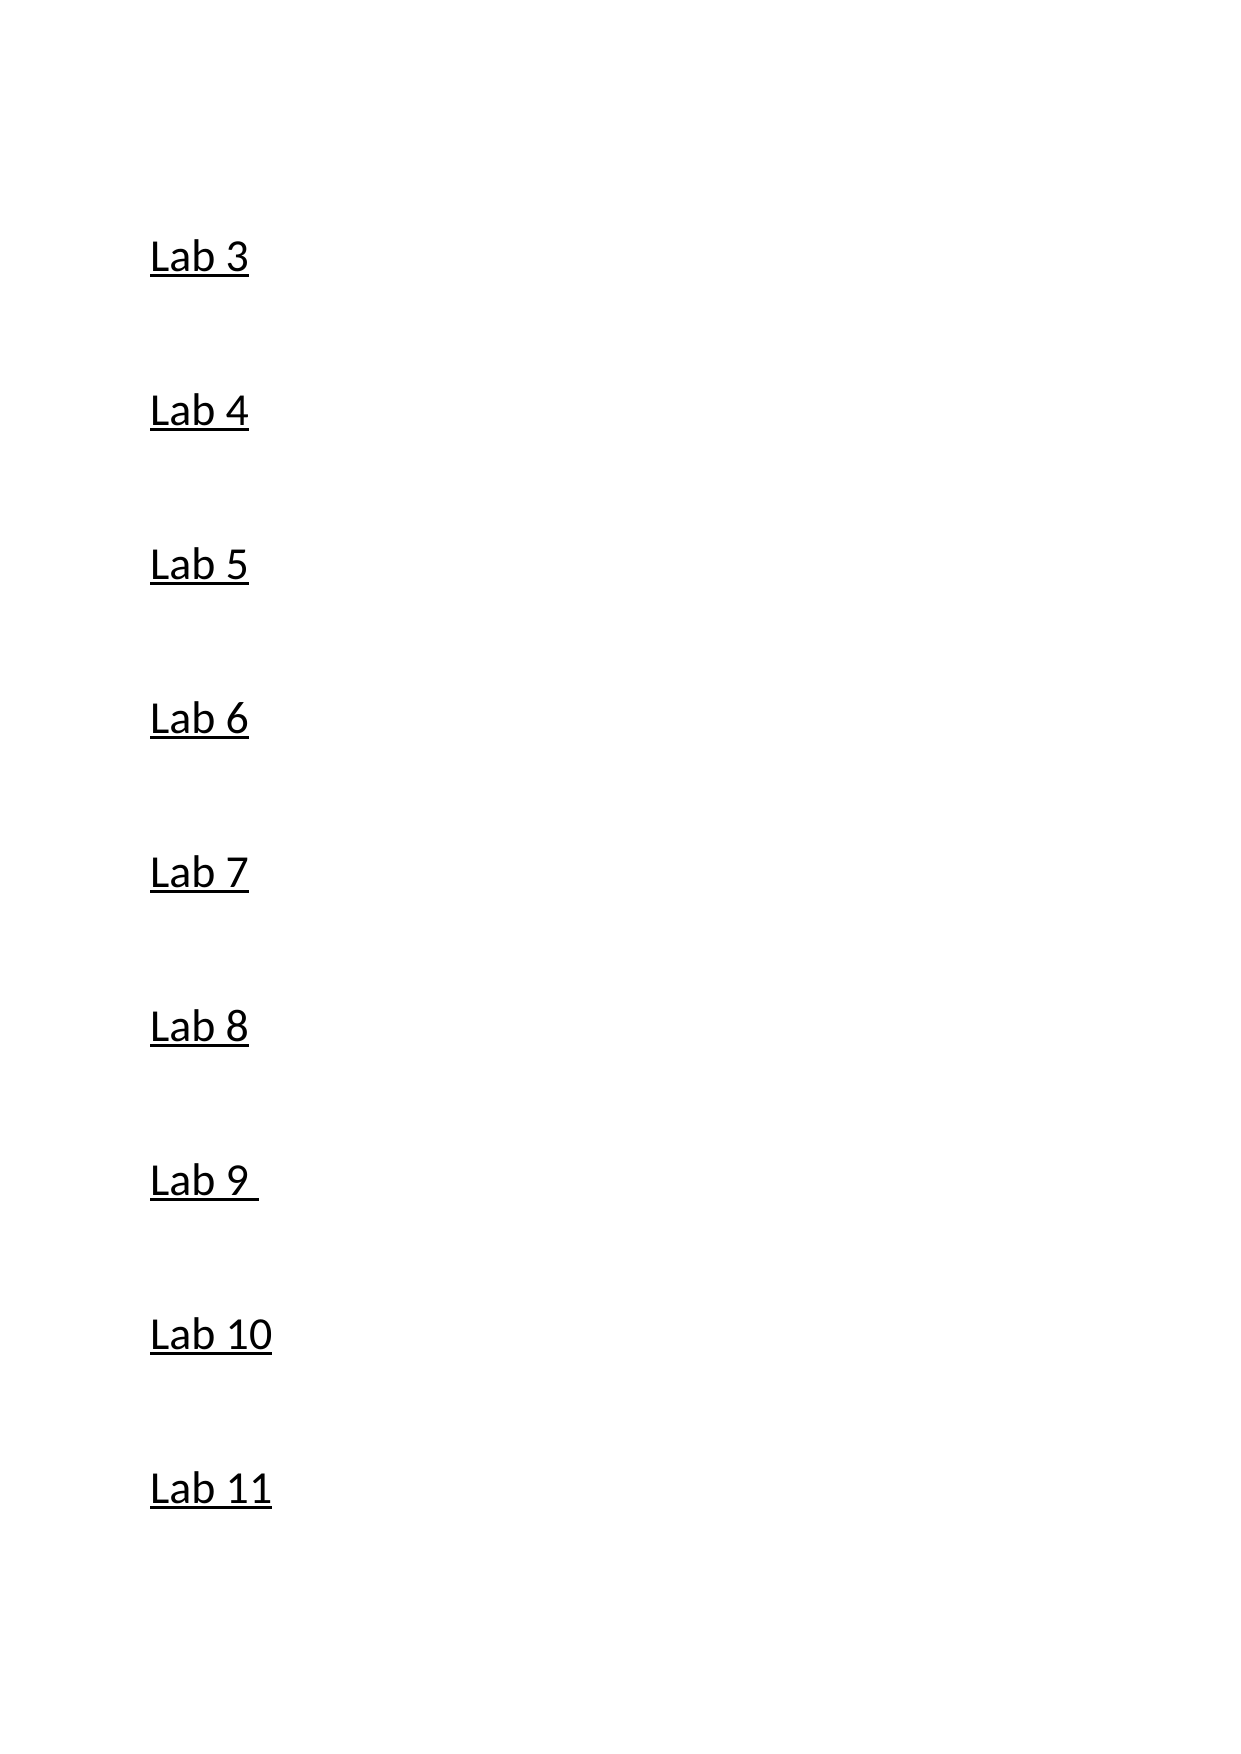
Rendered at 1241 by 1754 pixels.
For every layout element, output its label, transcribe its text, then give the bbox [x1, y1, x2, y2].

text Lab 7 [150, 843, 1090, 899]
text Lab 5 [150, 535, 1090, 591]
text Lab 9 [150, 1151, 1090, 1207]
text Lab 8 [150, 997, 1090, 1053]
text Lab 4 [150, 381, 1090, 437]
text Lab 3 [150, 227, 1090, 283]
text Lab 10 [150, 1305, 1090, 1361]
text Lab 11 [150, 1459, 1090, 1514]
text Lab 6 [150, 689, 1090, 745]
